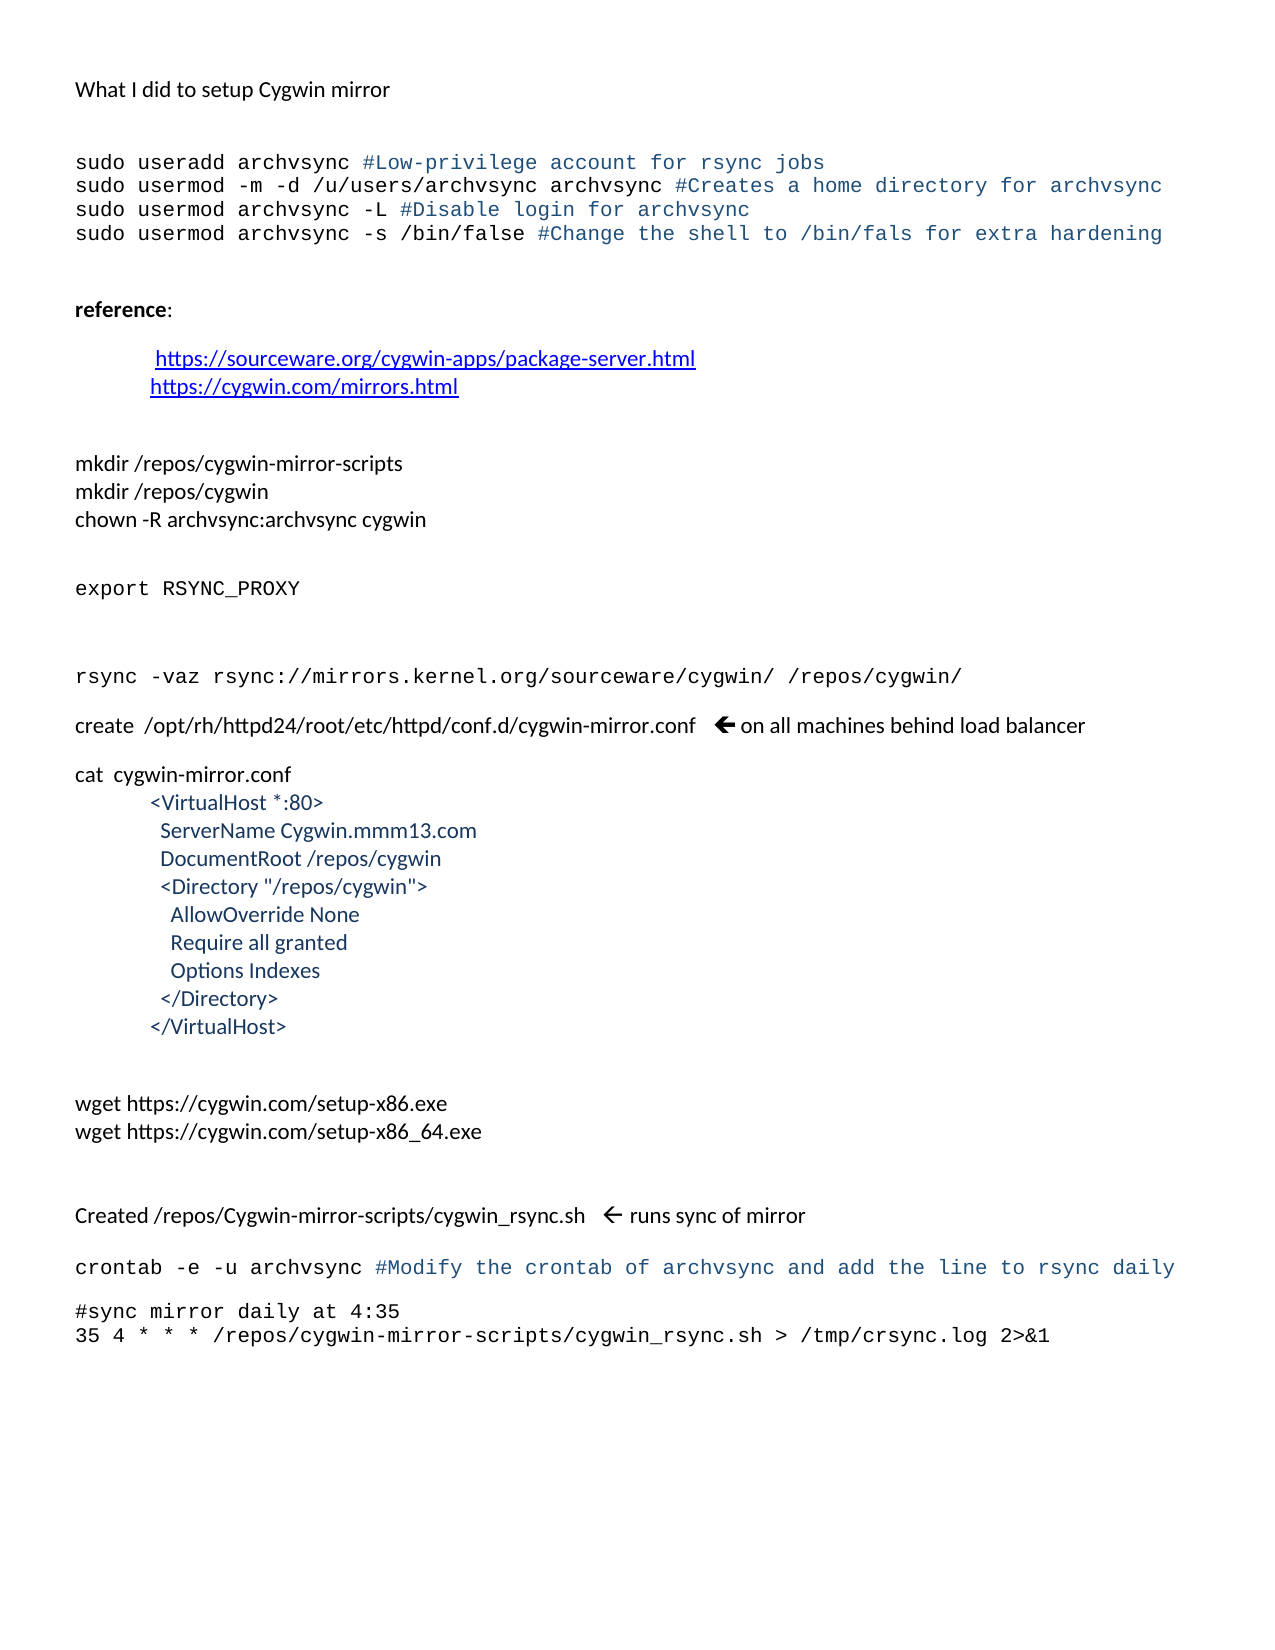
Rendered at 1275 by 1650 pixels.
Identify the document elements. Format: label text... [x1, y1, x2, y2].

text </VirtualHost> [150, 1012, 1200, 1040]
text sudo usermod archvsync -s /bin/false #Change the shell to /bin/fals for extra hardening [75, 223, 1200, 246]
text rsync -vaz rsync://mirrors.kernel.org/sourceware/cygwin/ /repos/cygwin/ [75, 667, 1200, 690]
text crontab -e -u archvsync #Modify the crontab of archvsync and add the line to rsync daily [75, 1257, 1200, 1281]
text What I did to setup Cygwin mirror [75, 75, 1200, 103]
text Created /repos/Cygwin-mirror-scripts/cygwin_rsync.sh runs sync of mirror [75, 1201, 1200, 1229]
text Options Indexes [150, 956, 1200, 984]
text DocumentRoot /repos/cygwin [150, 844, 1200, 872]
text #sync mirror daily at 4:35 [75, 1302, 1200, 1325]
text export RSYNC_PROXY [75, 578, 1200, 601]
text wget https://cygwin.com/setup-x86_64.exe [75, 1117, 1200, 1145]
text 35 4 * * * /repos/cygwin-mirror-scripts/cygwin_rsync.sh > /tmp/crsync.log 2>&1 [75, 1325, 1200, 1349]
text reference: [75, 295, 1200, 323]
text <VirtualHost *:80> [150, 788, 1200, 816]
text AllowOverride None [150, 900, 1200, 928]
text sudo useradd archvsync #Low-privilege account for rsync jobs [75, 152, 1200, 176]
text https://cygwin.com/mirrors.html [150, 372, 1200, 400]
text mkdir /repos/cygwin-mirror-scripts [75, 449, 1200, 477]
text ServerName Cygwin.mmm13.com [150, 816, 1200, 844]
text sudo usermod archvsync -L #Disable login for archvsync [75, 199, 1200, 223]
text wget https://cygwin.com/setup-x86.exe [75, 1089, 1200, 1117]
text cat cygwin-mirror.conf [75, 760, 1200, 788]
text mkdir /repos/cygwin [75, 477, 1200, 505]
text </Directory> [150, 984, 1200, 1012]
text https://sourceware.org/cygwin-apps/package-server.html [150, 344, 1200, 372]
text Require all granted [150, 928, 1200, 956]
text <Directory "/repos/cygwin"> [150, 872, 1200, 900]
text create /opt/rh/httpd24/root/etc/httpd/conf.d/cygwin-mirror.conf on all machines behind load balancer [75, 711, 1200, 739]
text chown -R archvsync:archvsync cygwin [75, 505, 1200, 533]
text sudo usermod -m -d /u/users/archvsync archvsync #Creates a home directory for archvsync [75, 176, 1200, 199]
